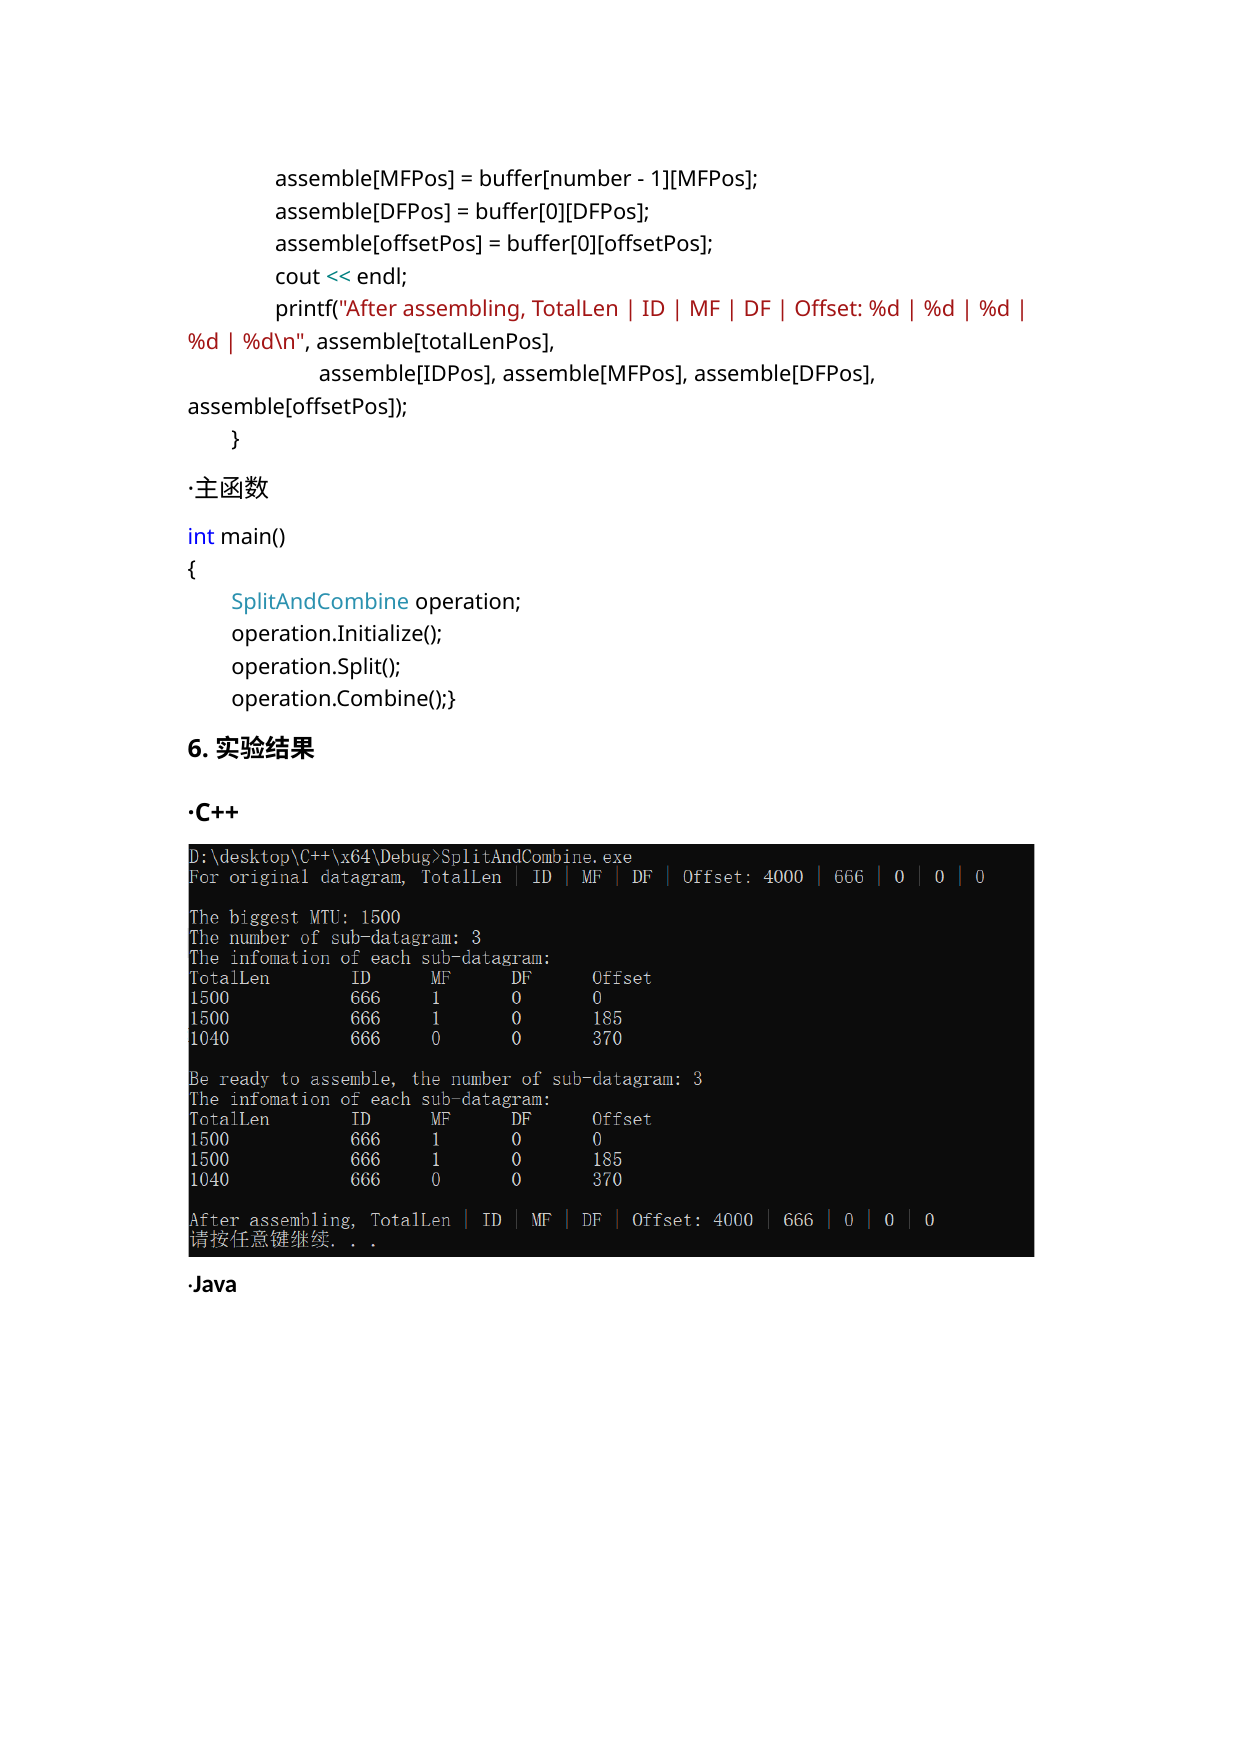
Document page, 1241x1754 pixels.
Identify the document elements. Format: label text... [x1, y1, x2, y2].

text printf("After assembling, TotalLen | ID | MF | DF | Offset: %d | %d | %d | %d | %d\n", assemble[totalLenPos], [187, 292, 1053, 357]
text assemble[DFPos] = buffer[0][DFPos]; [187, 194, 1053, 227]
text operation.Initialize(); [187, 617, 1053, 649]
list ·C++ [187, 779, 1053, 844]
list ·主函数 [187, 454, 1053, 519]
list 实验结果 [187, 714, 1053, 779]
text assemble[offsetPos] = buffer[0][offsetPos]; [187, 227, 1053, 259]
text assemble[MFPos] = buffer[number - 1][MFPos]; [187, 162, 1053, 194]
text operation.Split(); [187, 649, 1053, 682]
text cout << endl; [187, 259, 1053, 292]
text SplitAndCombine operation; [187, 584, 1053, 617]
text operation.Combine();} [187, 682, 1053, 714]
picture [187, 844, 1035, 1257]
list } [187, 422, 1053, 454]
text assemble[IDPos], assemble[MFPos], assemble[DFPos], assemble[offsetPos]); [187, 357, 1053, 422]
text { [187, 552, 1053, 584]
text int main() [187, 519, 1053, 552]
